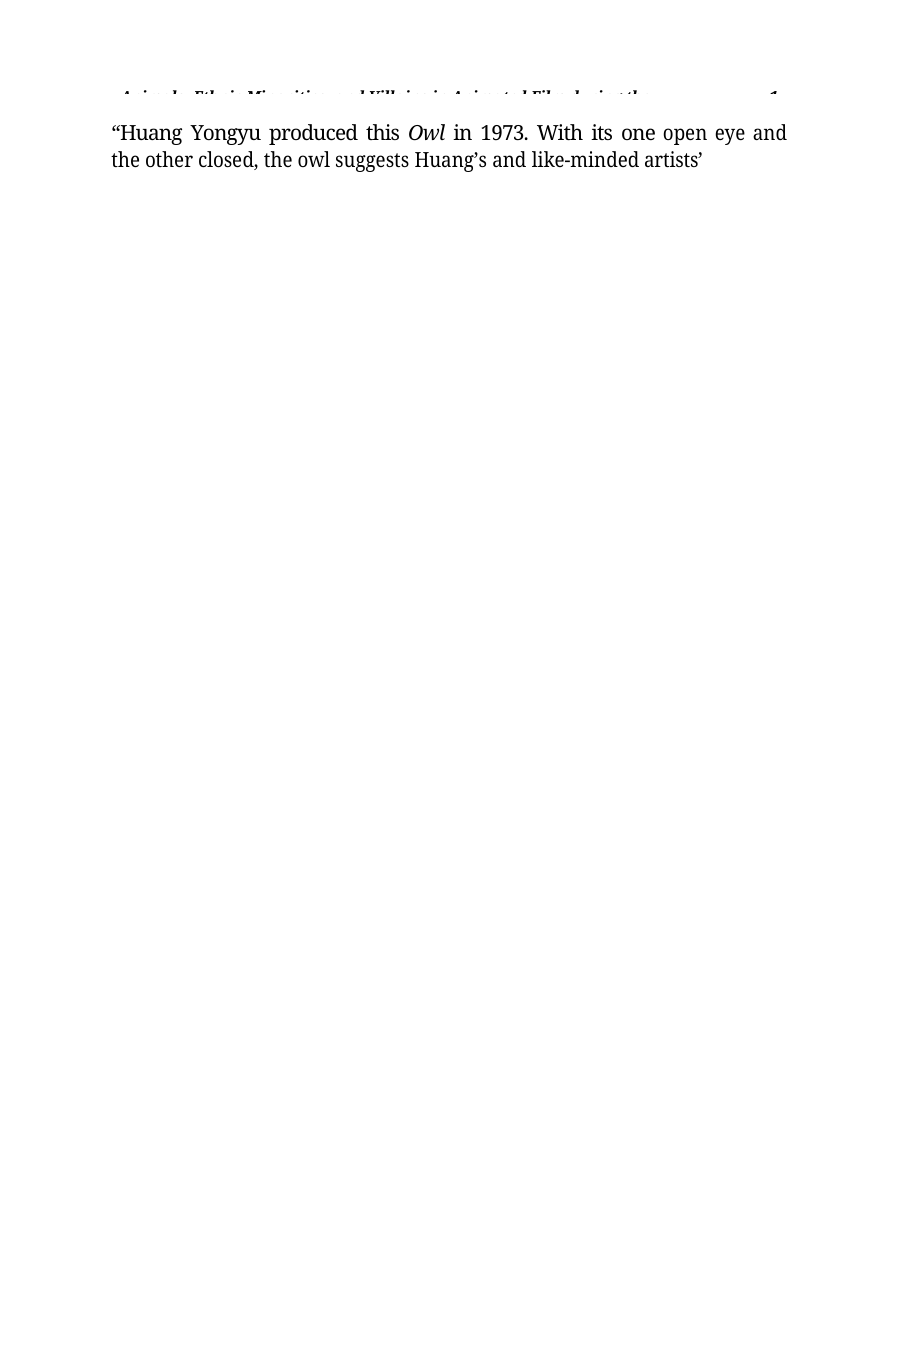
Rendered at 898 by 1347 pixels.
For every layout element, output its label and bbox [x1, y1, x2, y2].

text [111, 119, 787, 173]
